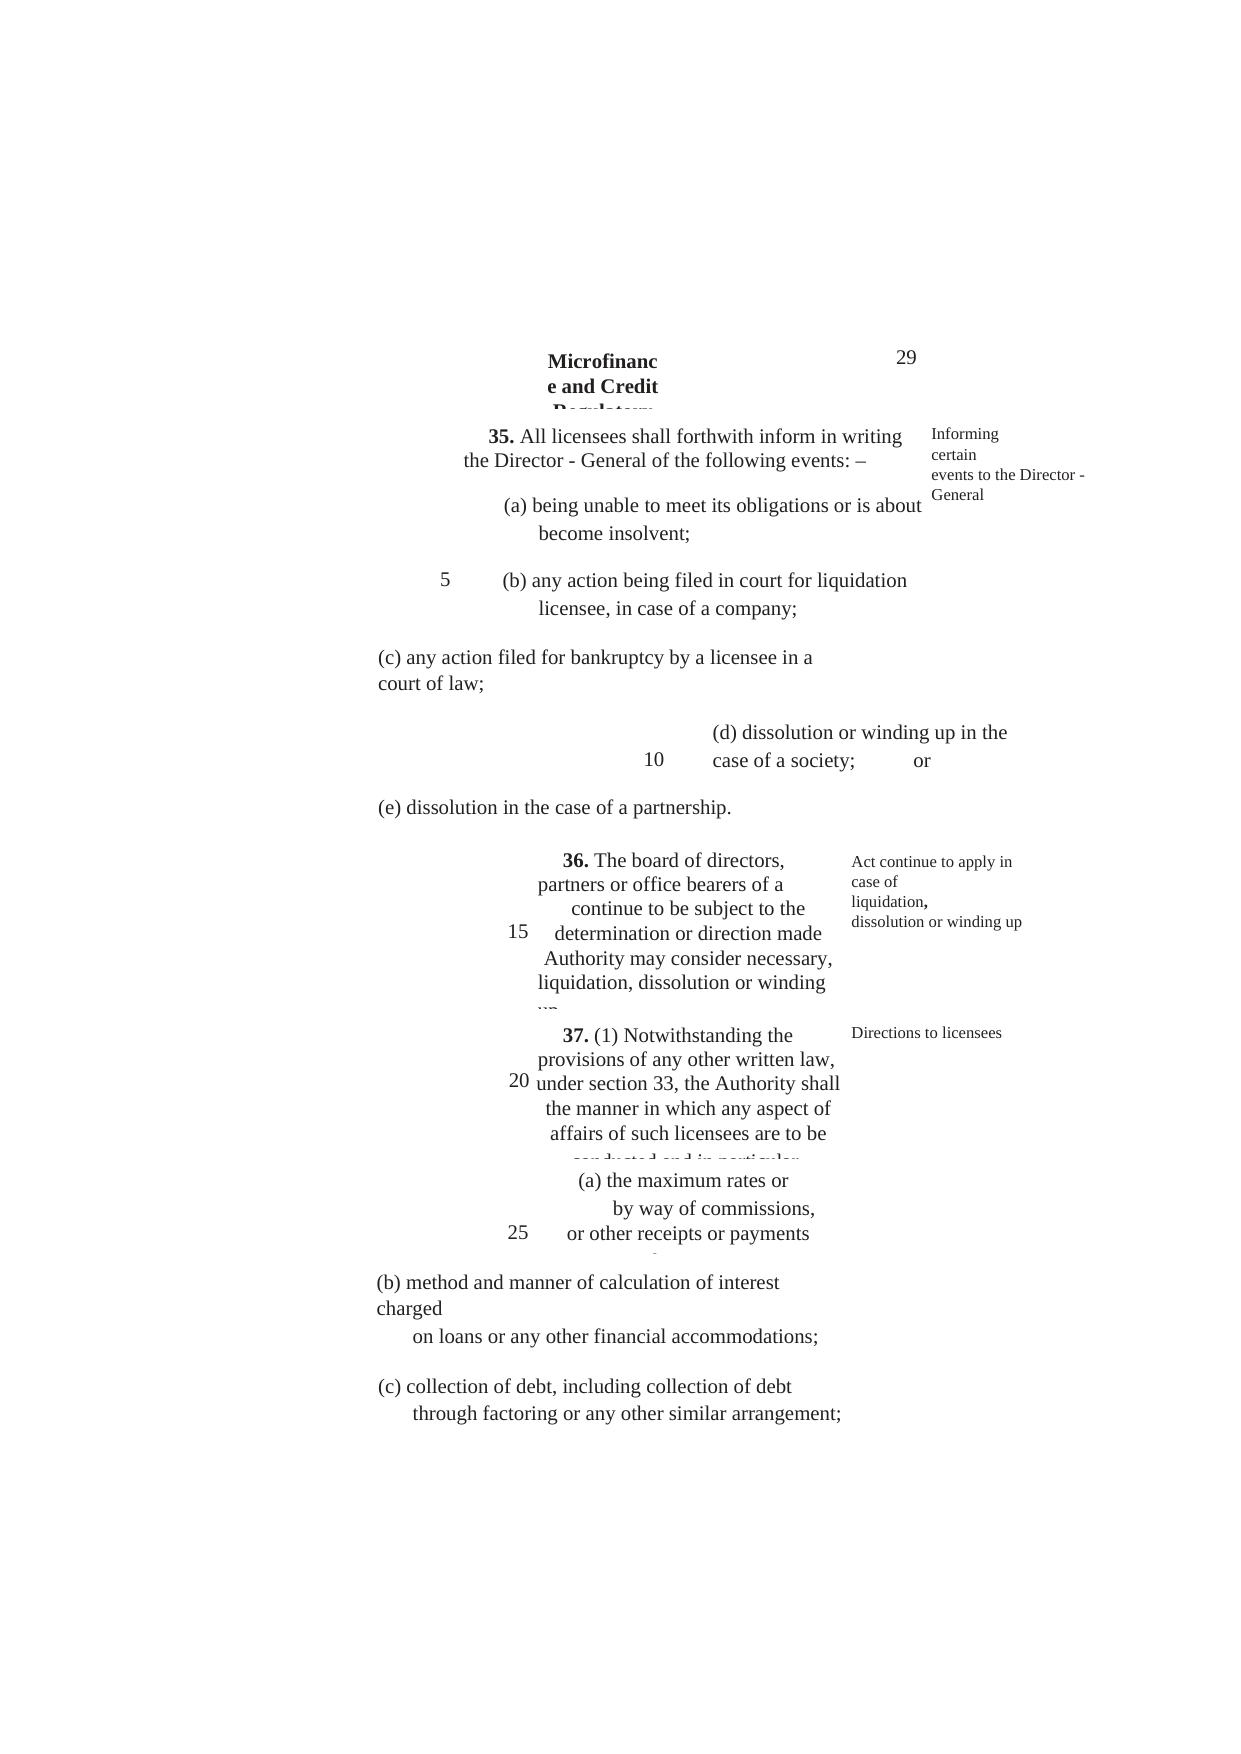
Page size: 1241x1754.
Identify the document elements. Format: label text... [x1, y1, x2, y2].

table_cell licensee, in case of a company; [455, 596, 925, 629]
table_header 36. The board of directors, partners or office bearers of a company, partnership or society, as the case may be, shall [531, 839, 845, 896]
table_cell Directions to licensees [845, 997, 1158, 1254]
table_cell (a) the maximum rates or amounts which may be charged [531, 1159, 845, 1196]
table_cell determination or direction made under this Act as the [531, 921, 845, 946]
table_cell (a) being unable to meet its obligations or is about to [455, 483, 925, 521]
table_header Act continue to apply in case of liquidation, dissolution or winding up [845, 839, 1158, 997]
table_cell 20 [218, 970, 531, 1096]
table_cell continue to be subject to the provisions of any Order, rule, [531, 896, 845, 921]
text (b) method and manner of calculation of interest charged on loans or any other financial accommodations; [376, 1270, 850, 1349]
text (e) dissolution in the case of a partnership. [378, 795, 1090, 819]
table_header 5 [220, 345, 455, 629]
table_cell 37. (1) Notwithstanding the provisions of any other written law, and in addition to the powers vested in the Authority [531, 1009, 845, 1071]
table_cell or other receipts or payments whatsoever; [531, 1221, 845, 1254]
table_cell (b) any action being filed in court for liquidation of the [455, 558, 925, 596]
table_cell 25 [218, 1096, 531, 1254]
text (c) collection of debt, including collection of debt through factoring or any other similar arrangement; [378, 1374, 850, 1425]
text (c) any action filed for bankruptcy by a licensee in a court of law; [378, 645, 850, 695]
table_cell Authority may consider necessary, during the process of [531, 946, 845, 970]
table_cell under section 33, the Authority shall issue directions as to [531, 1071, 845, 1096]
table_header Informing certain events to the Director - General [925, 345, 1160, 629]
table_header Microfinance and Credit Regulatory Authority [455, 345, 690, 408]
table_header (d) dissolution or winding up in the case of a society; or [688, 714, 1158, 781]
table_header 10 [218, 714, 688, 781]
table_header 29 [690, 345, 925, 408]
table_cell by way of commissions, discounts, fees, penalties [531, 1196, 845, 1221]
table_cell the manner in which any aspect of the business and corporate [531, 1096, 845, 1121]
table_header 15 [218, 839, 531, 970]
table_cell 35. All licensees shall forthwith inform in writing the Director - General of the following events: – [455, 408, 925, 483]
table_cell affairs of such licensees are to be conducted and in particular- [531, 1121, 845, 1159]
table_cell become insolvent; [455, 521, 925, 558]
table_cell liquidation, dissolution or winding up. [531, 970, 845, 1009]
